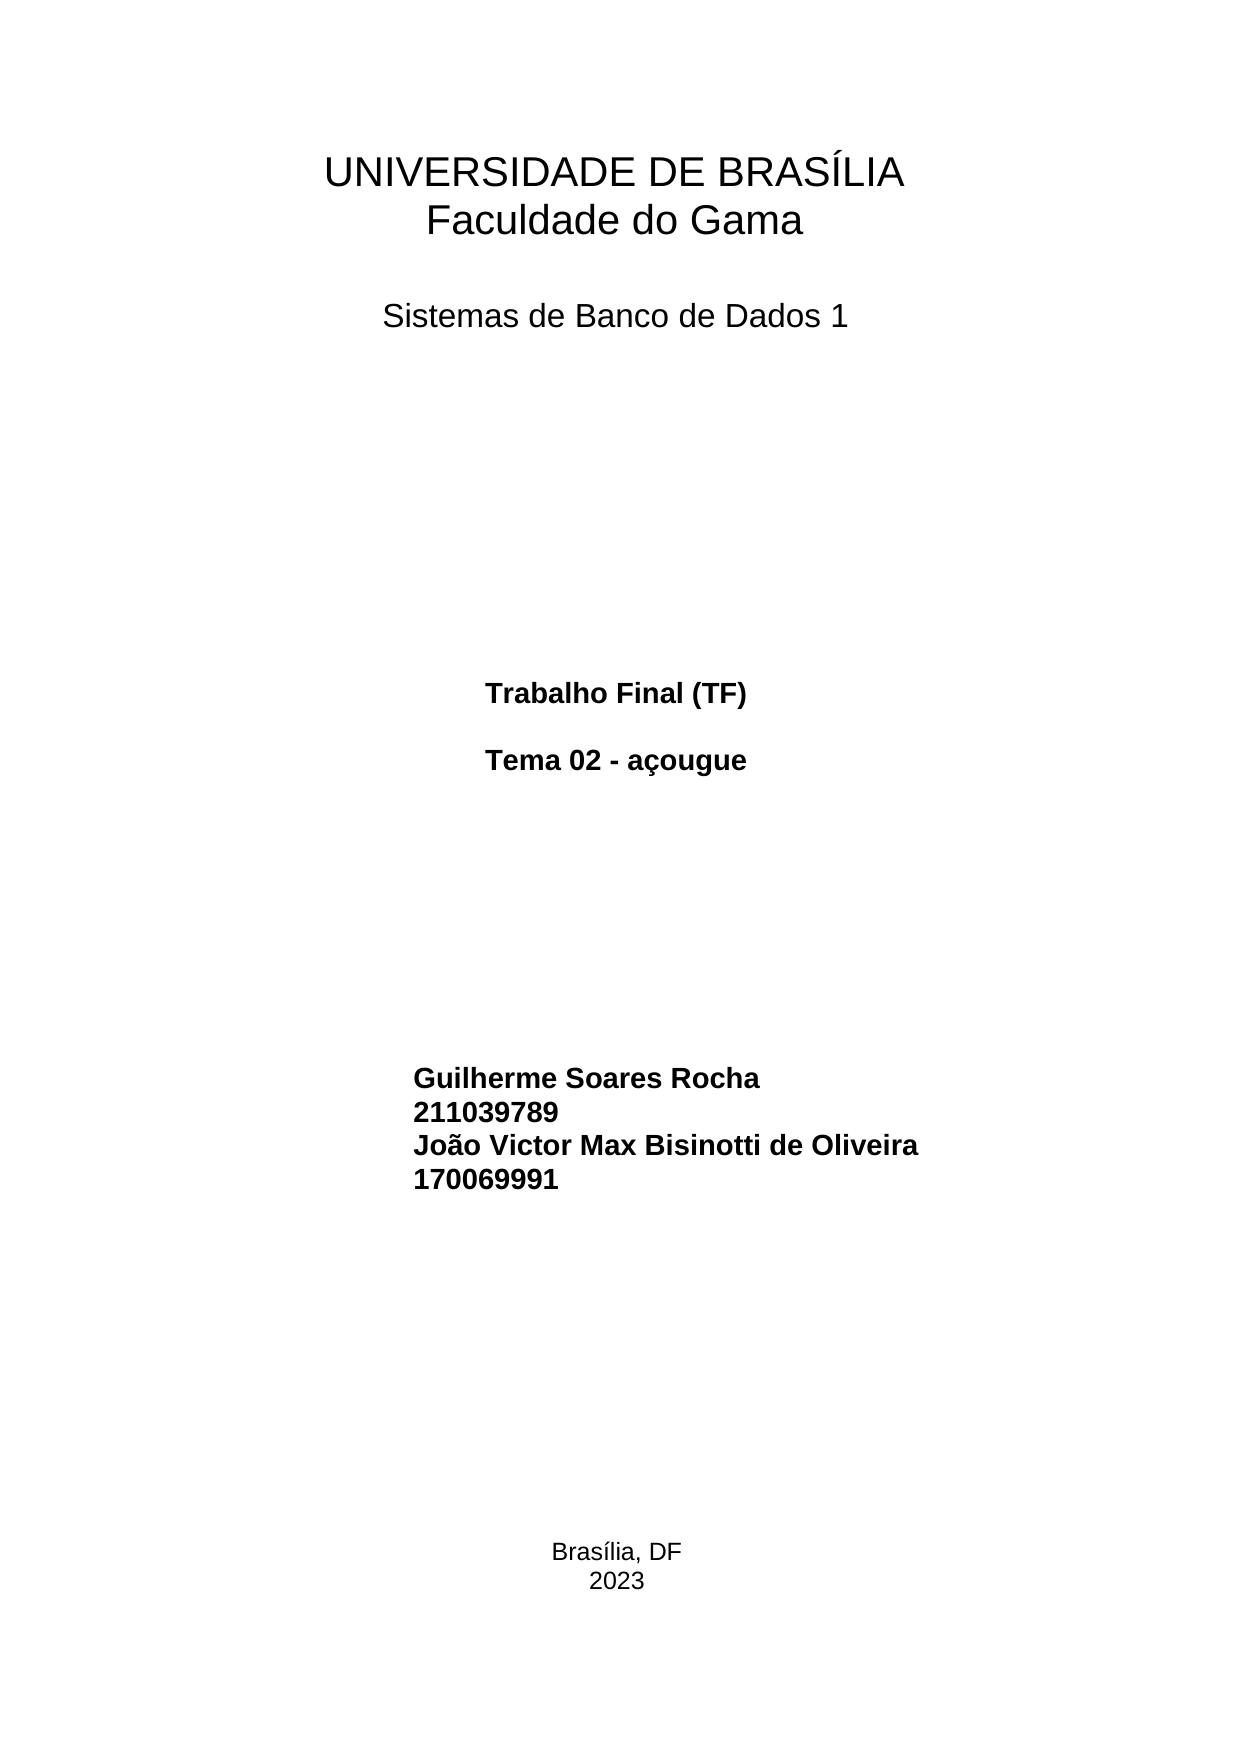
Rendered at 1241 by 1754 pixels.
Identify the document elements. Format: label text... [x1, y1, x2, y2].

text UNIVERSIDADE DE BRASÍLIA [177, 148, 1063, 196]
text Trabalho Final (TF) [177, 676, 1063, 710]
text Sistemas de Banco de Dados 1 [177, 296, 1063, 334]
text Brasília, DF [177, 1537, 1063, 1566]
text 170069991 [413, 1162, 1063, 1195]
text João Victor Max Bisinotti de Oliveira [413, 1128, 1063, 1162]
text 211039789 [413, 1095, 1063, 1128]
text Guilherme Soares Rocha [413, 1061, 1063, 1095]
text Tema 02 - açougue [177, 743, 1063, 777]
text Faculdade do Gama [177, 196, 1063, 243]
text 2023 [177, 1566, 1063, 1595]
